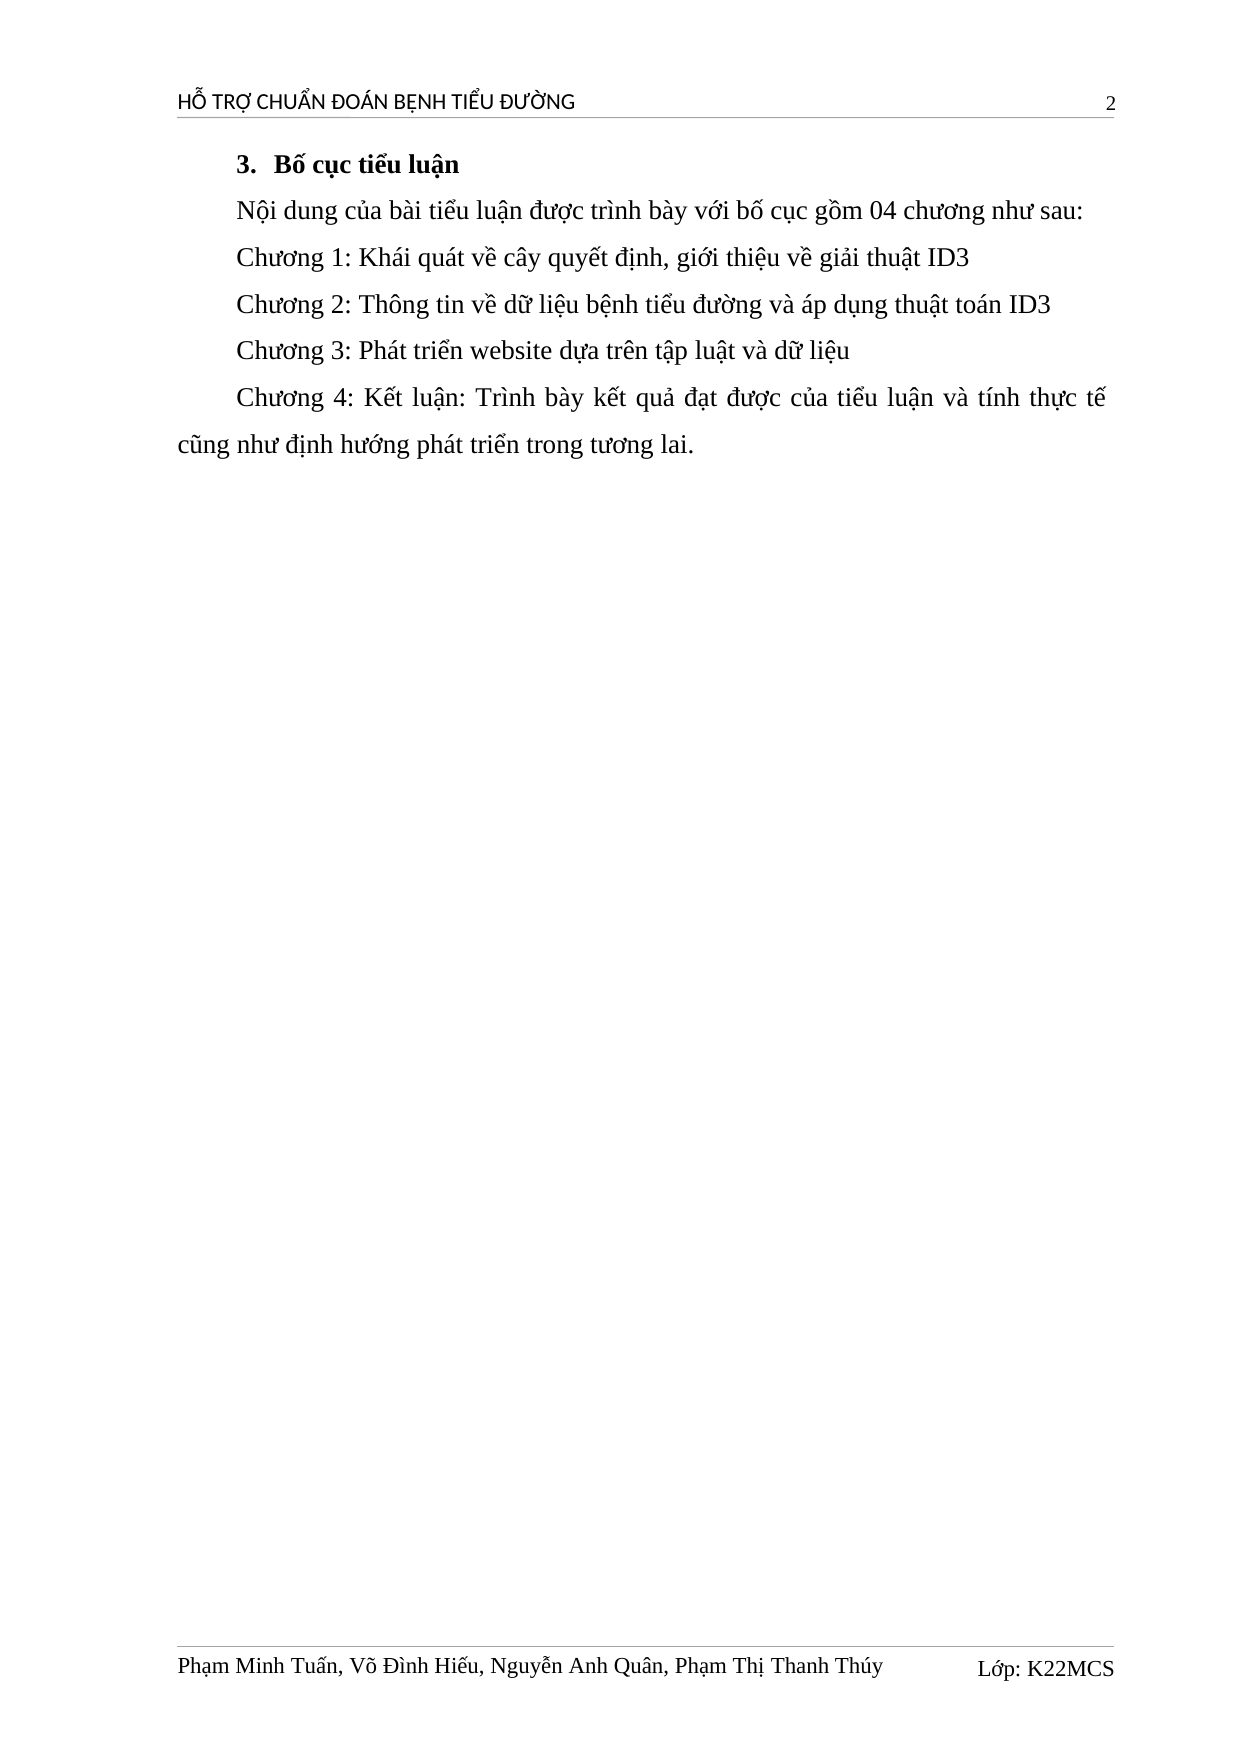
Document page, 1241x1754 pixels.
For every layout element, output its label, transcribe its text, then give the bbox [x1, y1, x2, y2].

text Chương 3: Phát triển website dựa trên tập luật và dữ liệu [177, 334, 1107, 366]
text Nội dung của bài tiểu luận được trình bày với bố cục gồm 04 chương như sau: [177, 194, 1107, 226]
text Chương 1: Khái quát về cây quyết định, giới thiệu về giải thuật ID3 [177, 241, 1107, 272]
text Chương 2: Thông tin về dữ liệu bệnh tiểu đường và áp dụng thuật toán ID3 [177, 288, 1107, 319]
list Bố cục tiểu luận [236, 148, 1107, 179]
text Chương 4: Kết luận: Trình bày kết quả đạt được của tiểu luận và tính thực tế cũng như định hướng phát triển trong tương lai. [177, 381, 1107, 459]
